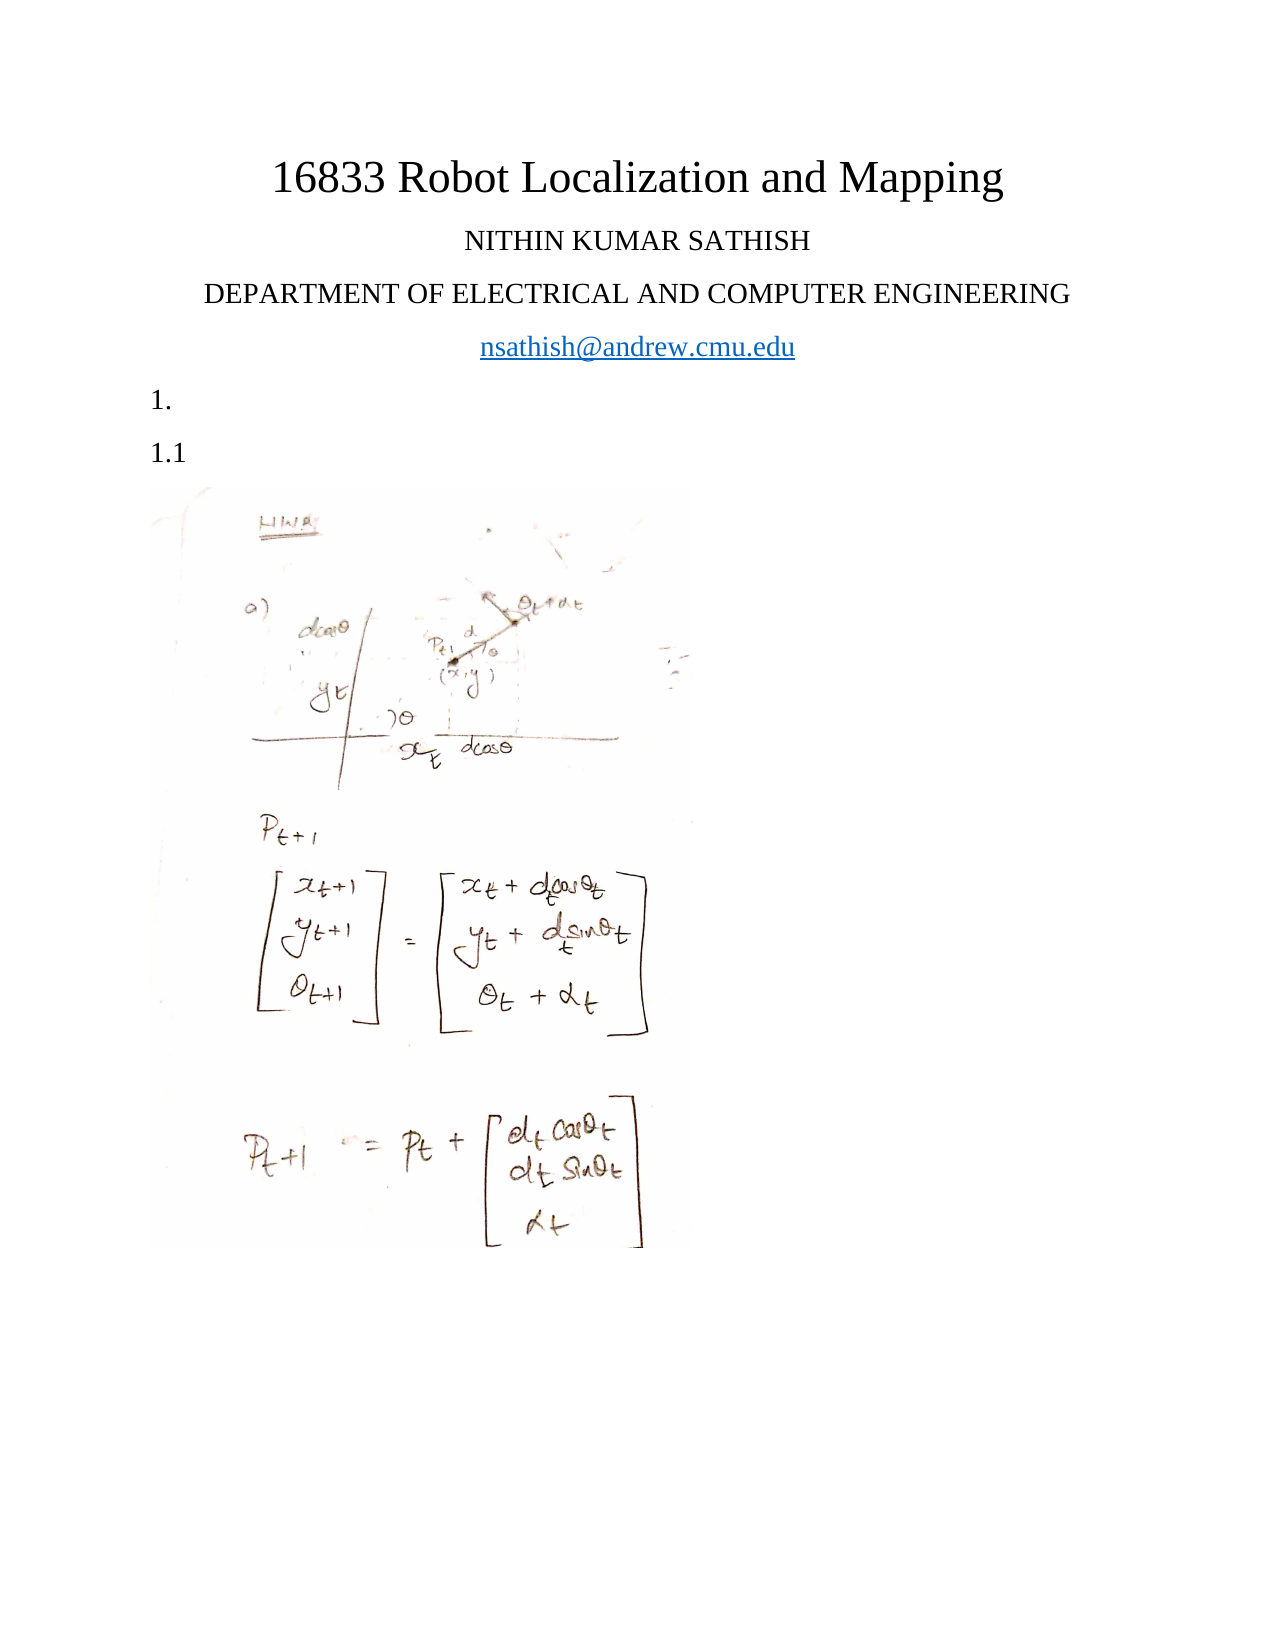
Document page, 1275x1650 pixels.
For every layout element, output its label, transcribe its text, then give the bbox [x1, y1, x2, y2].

text nsathish@andrew.cmu.edu [150, 329, 1125, 363]
text NITHIN KUMAR SATHISH [150, 223, 1125, 257]
text DEPARTMENT OF ELECTRICAL AND COMPUTER ENGINEERING [150, 276, 1125, 310]
text 1.1 [150, 435, 1125, 468]
text 16833 Robot Localization and Mapping [150, 150, 1125, 203]
picture [150, 487, 694, 1248]
text 1. [150, 382, 1125, 416]
